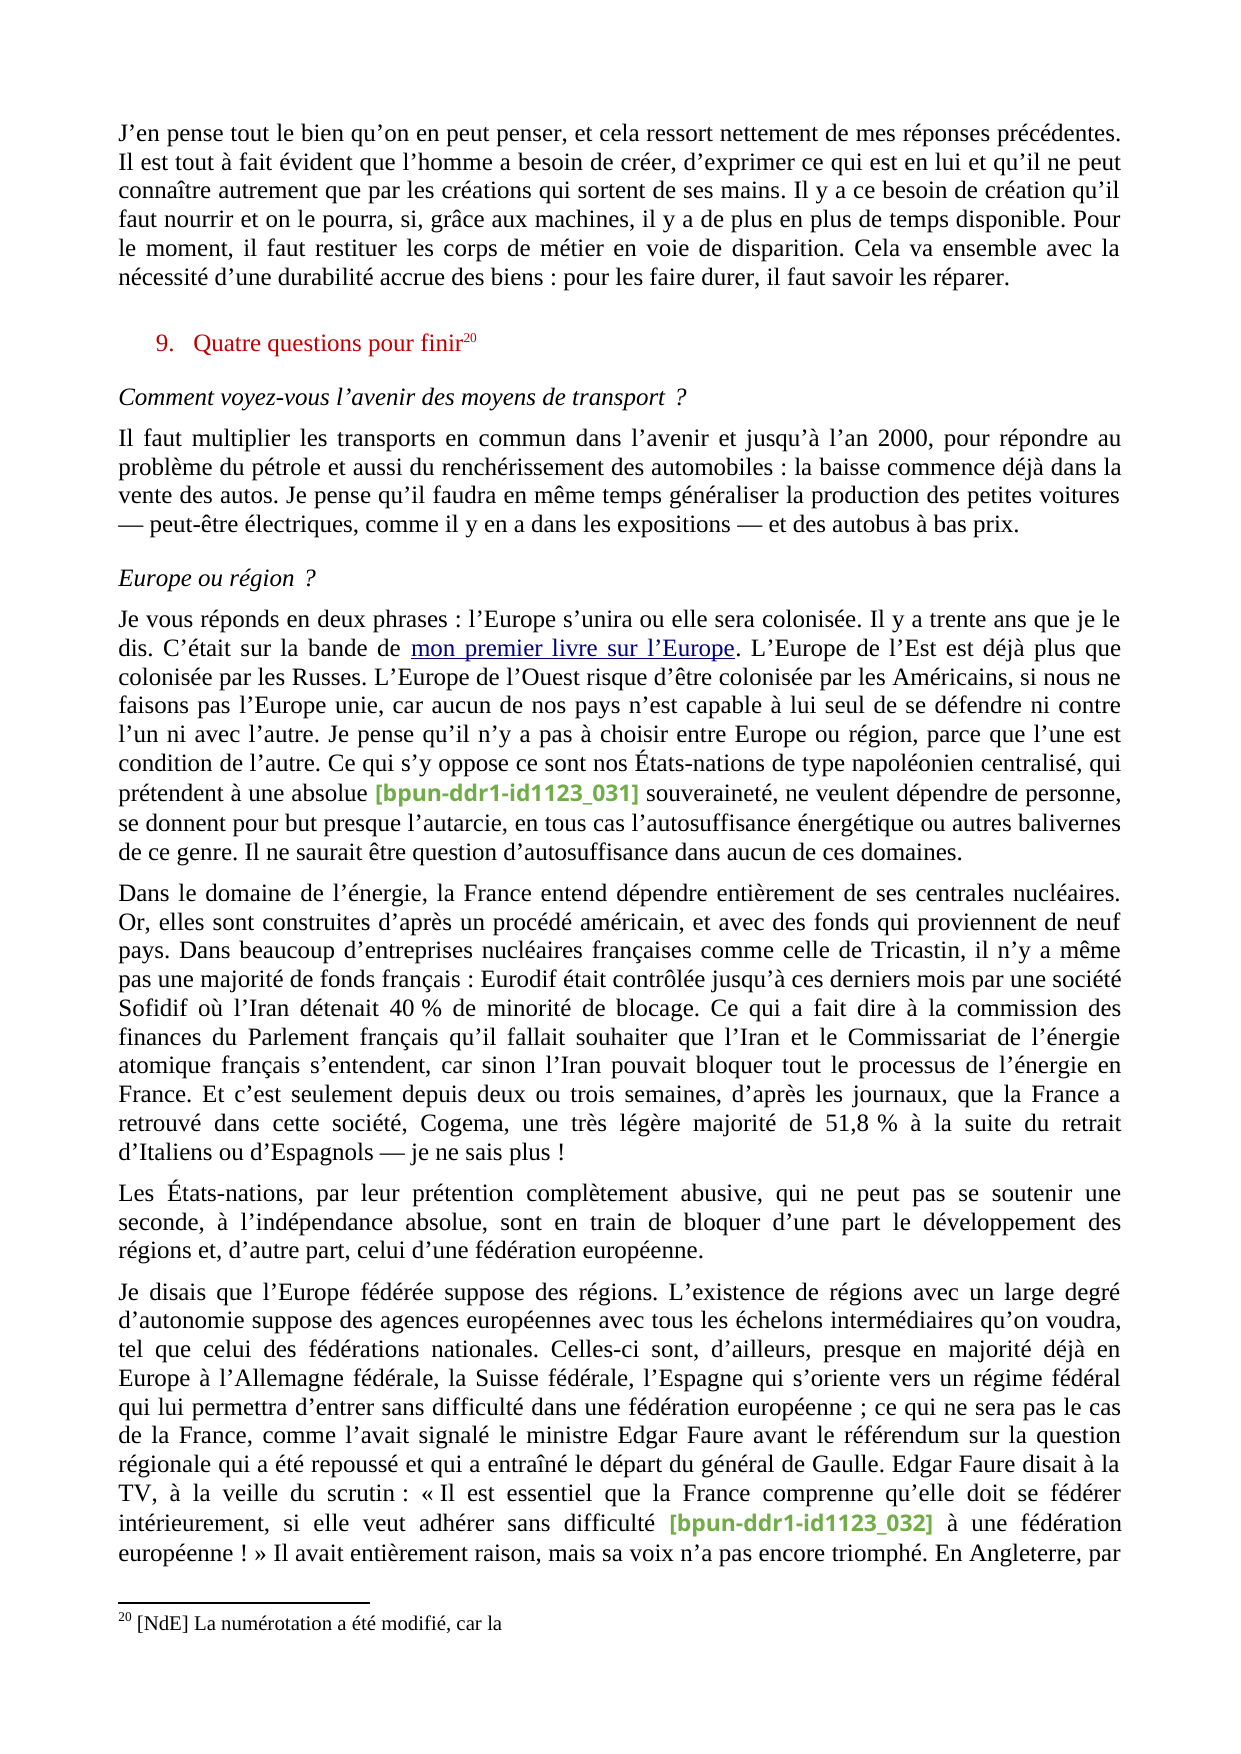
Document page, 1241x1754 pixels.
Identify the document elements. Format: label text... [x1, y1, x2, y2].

subtitle Quatre questions pour finir [156, 328, 1122, 357]
text Les États-nations, par leur prétention complètement abusive, qui ne peut pas se soutenir une seconde, à l’indépendance absolue, sont en train de bloquer d’une part le développement des régions et, d’autre part, celui d’une fédération européenne. [118, 1178, 1122, 1264]
text Europe ou région ? [118, 563, 1122, 592]
text Je vous réponds en deux phrases : l’Europe s’unira ou elle sera colonisée. Il y a trente ans que je le dis. C’était sur la bande de mon premier livre sur l’Europe. L’Europe de l’Est est déjà plus que colonisée par les Russes. L’Europe de l’Ouest risque d’être colonisée par les Américains, si nous ne faisons pas l’Europe unie, car aucun de nos pays n’est capable à lui seul de se défendre ni contre l’un ni avec l’autre. Je pense qu’il n’y a pas à choisir entre Europe ou région, parce que l’une est condition de l’autre. Ce qui s’y oppose ce sont nos États-nations de type napoléonien centralisé, qui prétendent à une absolue [bpun-ddr1-id1123_031] souveraineté, ne veulent dépendre de personne, se donnent pour but presque l’autarcie, en tous cas l’autosuffisance énergétique ou autres balivernes de ce genre. Il ne saurait être question d’autosuffisance dans aucun de ces domaines. [118, 604, 1122, 866]
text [118, 1277, 1122, 1567]
text Dans le domaine de l’énergie, la France entend dépendre entièrement de ses centrales nucléaires. Or, elles sont construites d’après un procédé américain, et avec des fonds qui proviennent de neuf pays. Dans beaucoup d’entreprises nucléaires françaises comme celle de Tricastin, il n’y a même pas une majorité de fonds français : Eurodif était contrôlée jusqu’à ces derniers mois par une société Sofidif où l’Iran détenait 40 % de minorité de blocage. Ce qui a fait dire à la commission des finances du Parlement français qu’il fallait souhaiter que l’Iran et le Commissariat de l’énergie atomique français s’entendent, car sinon l’Iran pouvait bloquer tout le processus de l’énergie en France. Et c’est seulement depuis deux ou trois semaines, d’après les journaux, que la France a retrouvé dans cette société, Cogema, une très légère majorité de 51,8 % à la suite du retrait d’Italiens ou d’Espagnols — je ne sais plus ! [118, 878, 1122, 1166]
text J’en pense tout le bien qu’on en peut penser, et cela ressort nettement de mes réponses précédentes. Il est tout à fait évident que l’homme a besoin de créer, d’exprimer ce qui est en lui et qu’il ne peut connaître autrement que par les créations qui sortent de ses mains. Il y a ce besoin de création qu’il faut nourrir et on le pourra, si, grâce aux machines, il y a de plus en plus de temps disponible. Pour le moment, il faut restituer les corps de métier en voie de disparition. Cela va ensemble avec la nécessité d’une durabilité accrue des biens : pour les faire durer, il faut savoir les réparer. [118, 118, 1122, 291]
text Il faut multiplier les transports en commun dans l’avenir et jusqu’à l’an 2000, pour répondre au problème du pétrole et aussi du renchérissement des automobiles : la baisse commence déjà dans la vente des autos. Je pense qu’il faudra en même temps généraliser la production des petites voitures — peut-être électriques, comme il y en a dans les expositions — et des autobus à bas prix. [118, 423, 1122, 538]
text Comment voyez-vous l’avenir des moyens de transport ? [118, 382, 1122, 411]
